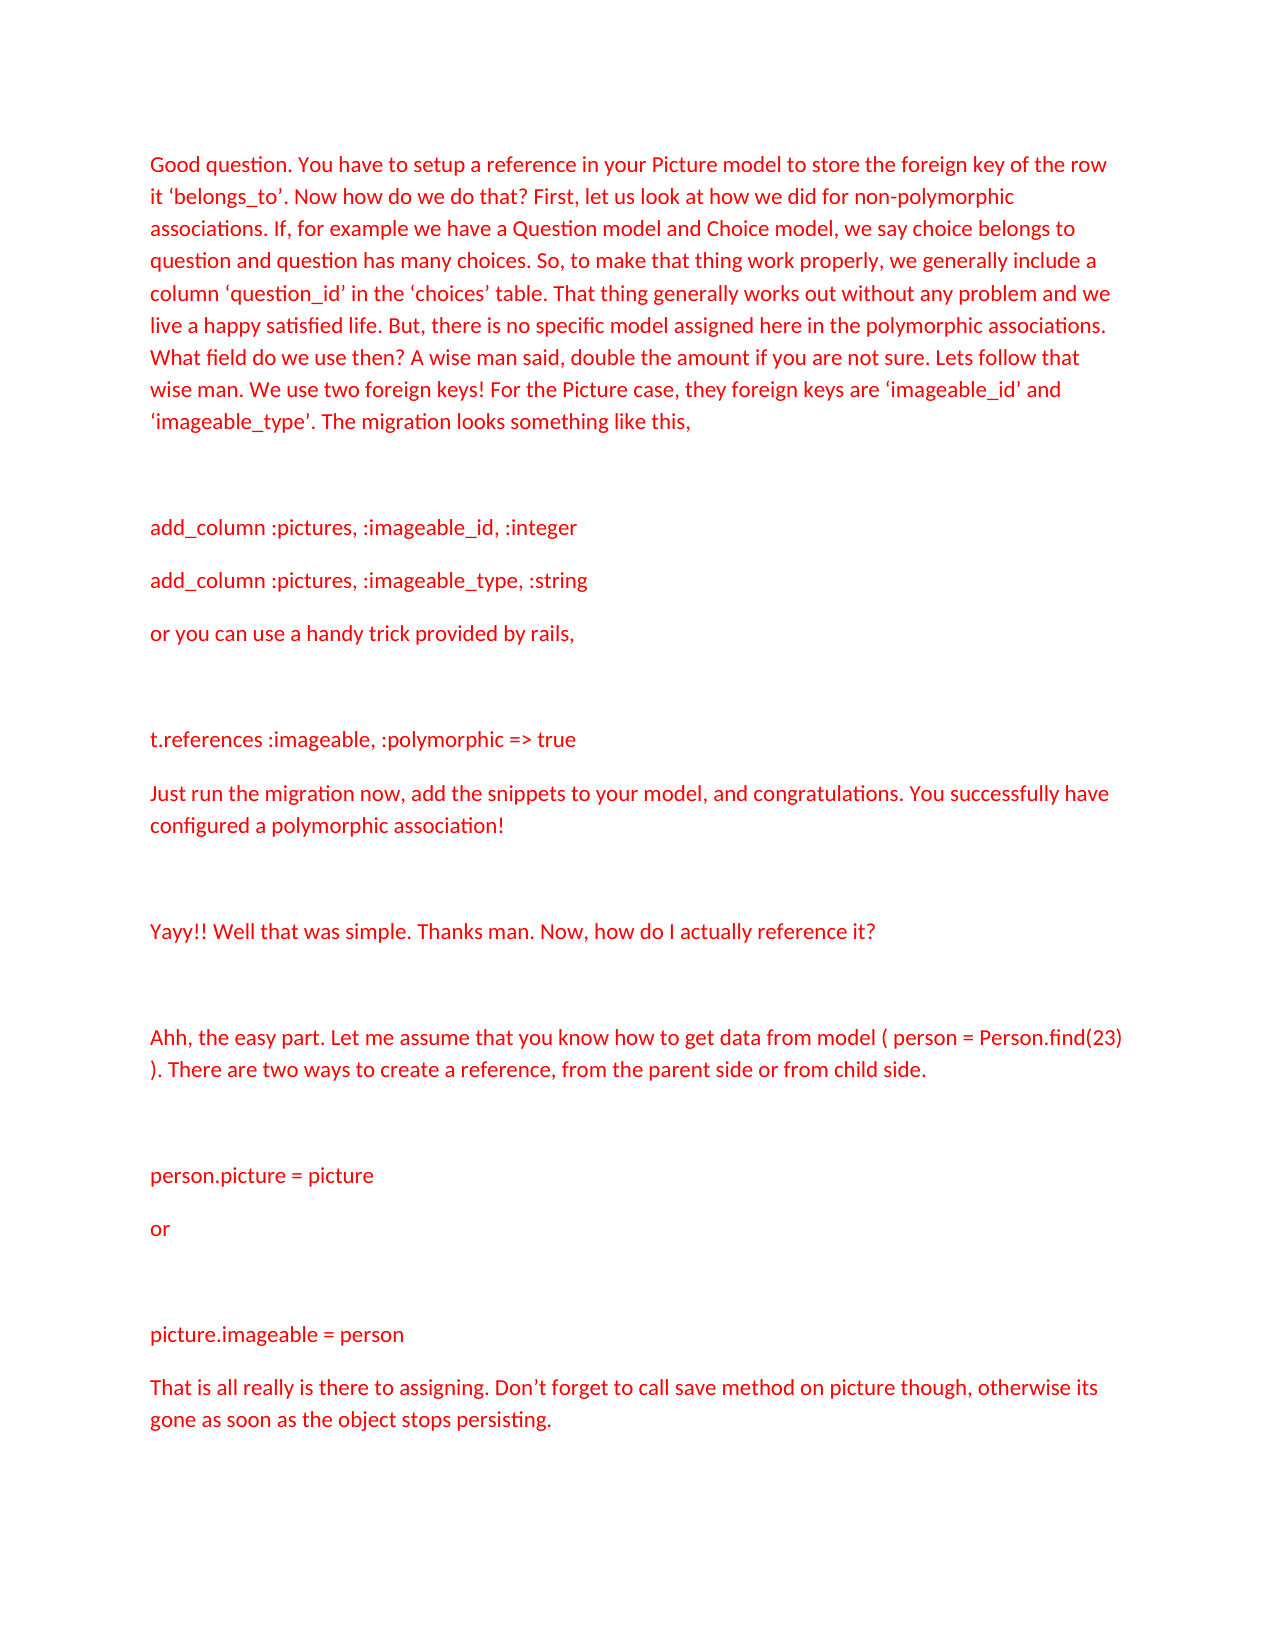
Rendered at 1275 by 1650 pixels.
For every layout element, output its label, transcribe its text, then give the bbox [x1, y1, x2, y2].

text Yayy!! Well that was simple. Thanks man. Now, how do I actually reference it? [150, 917, 1125, 945]
text That is all really is there to assigning. Don’t forget to call save method on picture though, otherwise its gone as soon as the object stops persisting. [150, 1373, 1125, 1433]
text or you can use a handy trick provided by rails, [150, 619, 1125, 648]
text Ahh, the easy part. Let me assume that you know how to get data from model ( person = Person.find(23) ). There are two ways to create a reference, from the parent side or from child side. [150, 1023, 1125, 1083]
text Good question. You have to setup a reference in your Picture model to store the foreign key of the row it ‘belongs_to’. Now how do we do that? First, let us look at how we did for non-polymorphic associations. If, for example we have a Question model and Choice model, we say choice belongs to question and question has many choices. So, to make that thing work properly, we generally include a column ‘question_id’ in the ‘choices’ table. That thing generally works out without any problem and we live a happy satisfied life. But, there is no specific model assigned here in the polymorphic associations. What field do we use then? A wise man said, double the amount if you are not sure. Lets follow that wise man. We use two foreign keys! For the Picture case, they foreign keys are ‘imageable_id’ and ‘imageable_type’. The migration looks something like this, [150, 150, 1125, 436]
text t.references :imageable, :polymorphic => true [150, 726, 1125, 754]
text Just run the migration now, add the snippets to your model, and congratulations. You successfully have configured a polymorphic association! [150, 779, 1125, 839]
text person.picture = picture [150, 1161, 1125, 1189]
text add_column :pictures, :imageable_type, :string [150, 567, 1125, 594]
text add_column :pictures, :imageable_id, :integer [150, 513, 1125, 542]
text or [150, 1214, 1125, 1242]
text picture.imageable = person [150, 1320, 1125, 1348]
